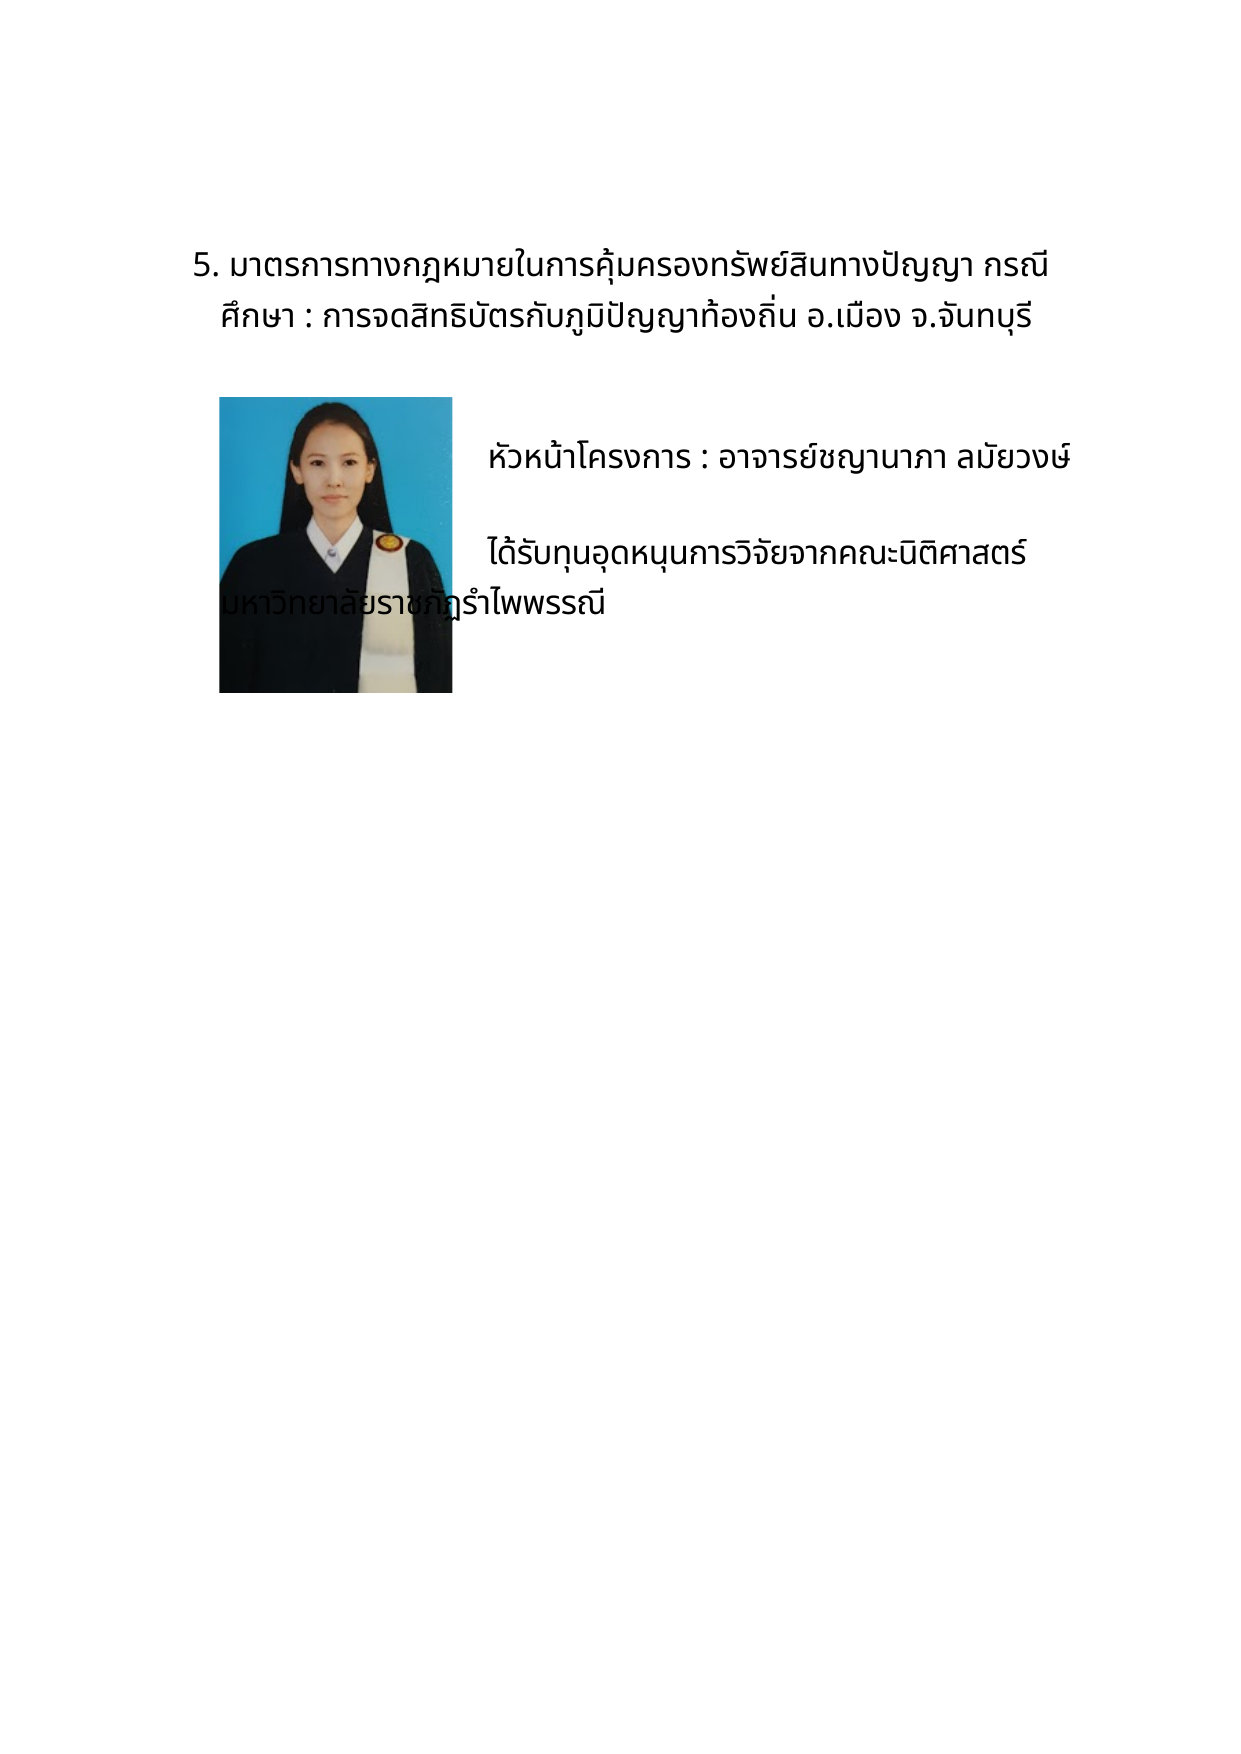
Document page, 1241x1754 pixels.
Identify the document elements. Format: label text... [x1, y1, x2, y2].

picture [219, 483, 453, 529]
picture [219, 397, 453, 433]
text ได้รับทุนอุดหนุนการวิจัยจากคณะนิติศาสตร์ มหาวิทยาลัยราชภัฏรำไพพรรณี [192, 529, 1122, 630]
picture [219, 630, 453, 693]
text หัวหน้าโครงการ : อาจารย์ชญานาภา ลมัยวงษ์ [192, 433, 1090, 483]
text 5. มาตรการทางกฎหมายในการคุ้มครองทรัพย์สินทางปัญญา กรณีศึกษา : การจดสิทธิบัตรกับภูมิปัญญาท้องถิ่น อ.เมือง จ.จันทบุรี [192, 241, 1090, 342]
